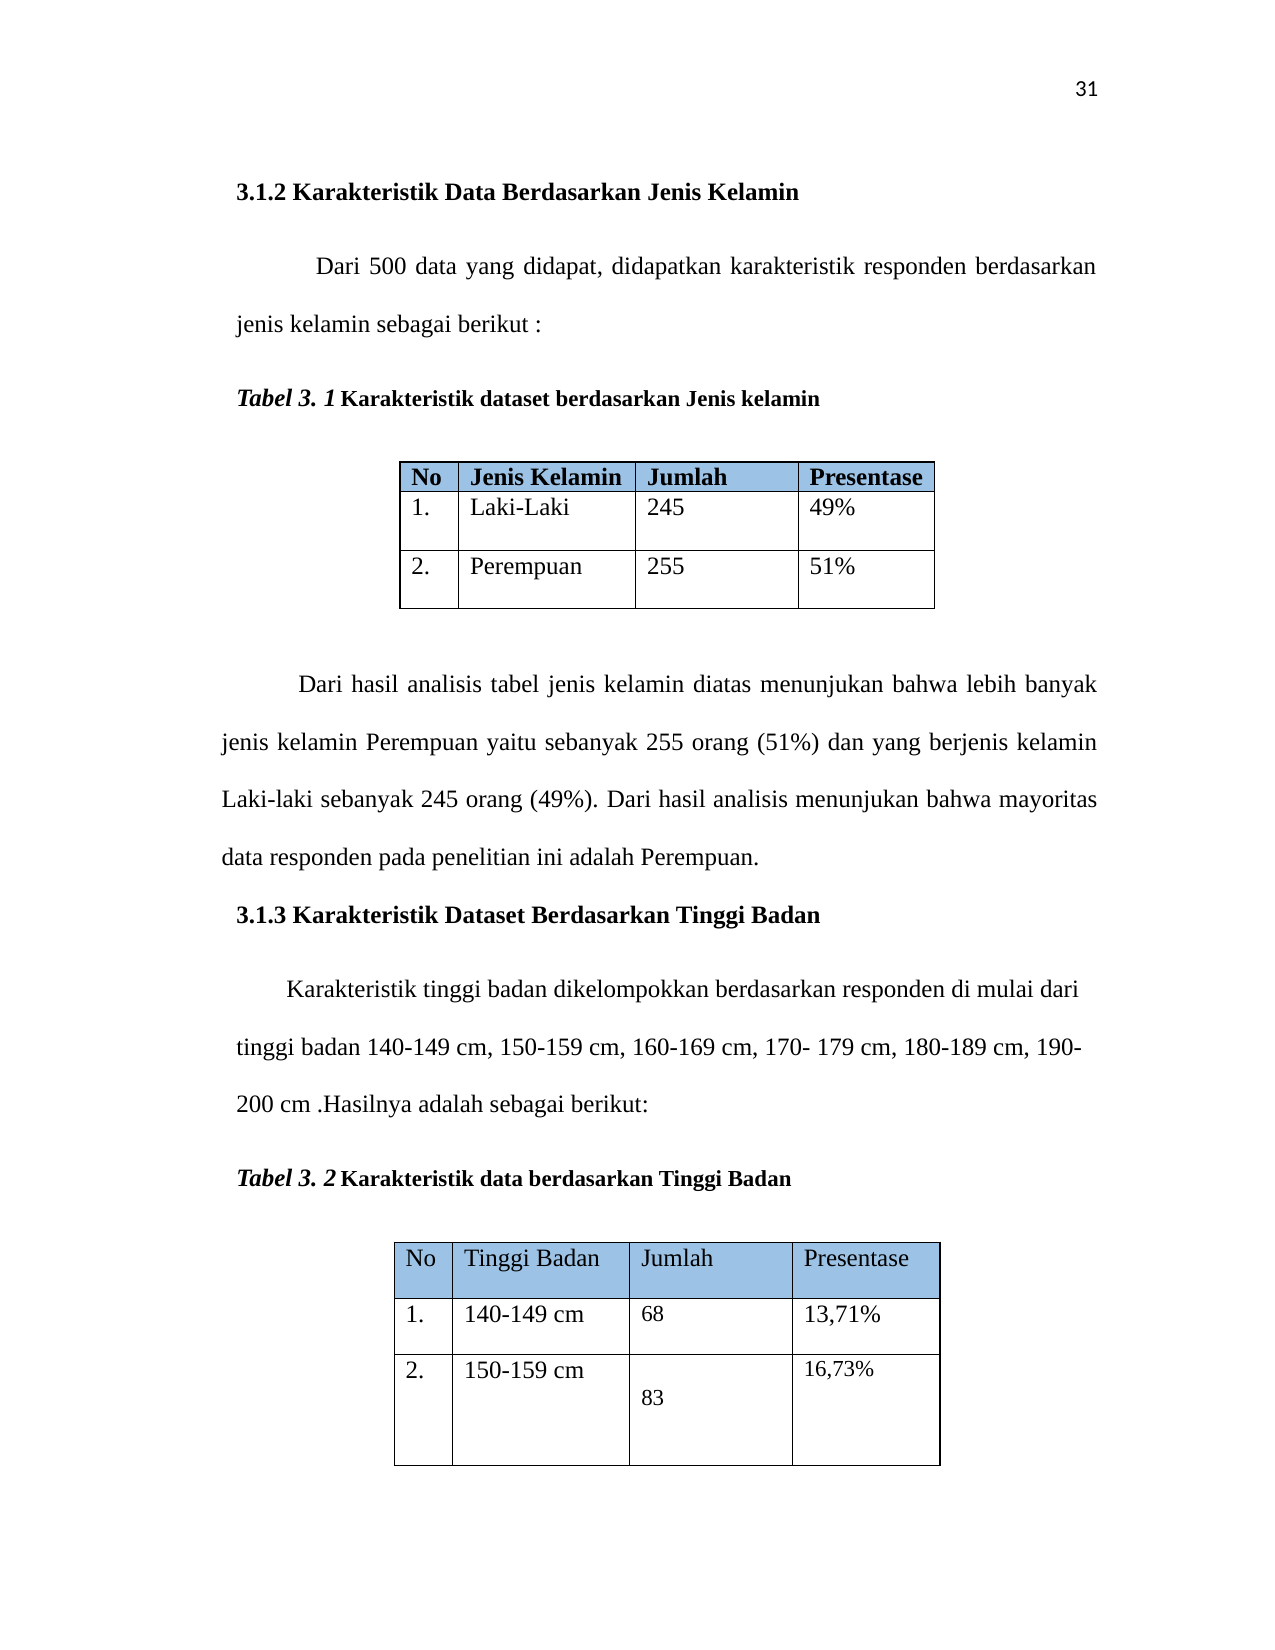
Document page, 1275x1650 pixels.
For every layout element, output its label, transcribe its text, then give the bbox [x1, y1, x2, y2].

table_header No [401, 463, 458, 491]
table_cell 2. [395, 1355, 452, 1465]
text Karakteristik tinggi badan dikelompokkan berdasarkan responden di mulai dari tinggi badan 140-149 cm, 150-159 cm, 160-169 cm, 170- 179 cm, 180-189 cm, 190-200 cm .Hasilnya adalah sebagai berikut: [236, 974, 1098, 1118]
table_cell Perempuan [459, 551, 635, 608]
table_cell Laki-Laki [459, 492, 635, 550]
table_header Jenis Kelamin [459, 463, 635, 491]
text 3.1.3 Karakteristik Dataset Berdasarkan Tinggi Badan [236, 900, 1098, 929]
table_cell 1. [395, 1299, 452, 1354]
table_header Jumlah [636, 463, 798, 491]
table_cell 245 [636, 492, 798, 550]
table_header Jumlah [630, 1243, 792, 1298]
table_cell 49% [799, 492, 934, 550]
table_cell 140-149 cm [453, 1299, 629, 1354]
table_header No [395, 1243, 452, 1298]
table_cell 150-159 cm [453, 1355, 629, 1465]
table_header Tinggi Badan [453, 1243, 629, 1298]
text Tabel 3. 2 Karakteristik data berdasarkan Tinggi Badan [236, 1163, 1098, 1192]
table_cell 2. [401, 551, 458, 608]
text Dari 500 data yang didapat, didapatkan karakteristik responden berdasarkan jenis kelamin sebagai berikut : [236, 251, 1098, 338]
text 3.1.2 Karakteristik Data Berdasarkan Jenis Kelamin [236, 177, 1098, 206]
table_cell 68 [630, 1299, 792, 1354]
table_cell 51% [799, 551, 934, 608]
table_header Presentase [793, 1243, 939, 1298]
table_cell 83 [630, 1355, 792, 1465]
text Tabel 3. 1 Karakteristik dataset berdasarkan Jenis kelamin [236, 383, 1098, 412]
table_cell 1. [401, 492, 458, 550]
table_cell 13,71% [793, 1299, 939, 1354]
table_header Presentase [799, 463, 934, 491]
table_cell 16,73% [793, 1355, 939, 1465]
text Dari hasil analisis tabel jenis kelamin diatas menunjukan bahwa lebih banyak jenis kelamin Perempuan yaitu sebanyak 255 orang (51%) dan yang berjenis kelamin Laki-laki sebanyak 245 orang (49%). Dari hasil analisis menunjukan bahwa mayoritas data responden pada penelitian ini adalah Perempuan. [221, 669, 1098, 870]
table_cell 255 [636, 551, 798, 608]
